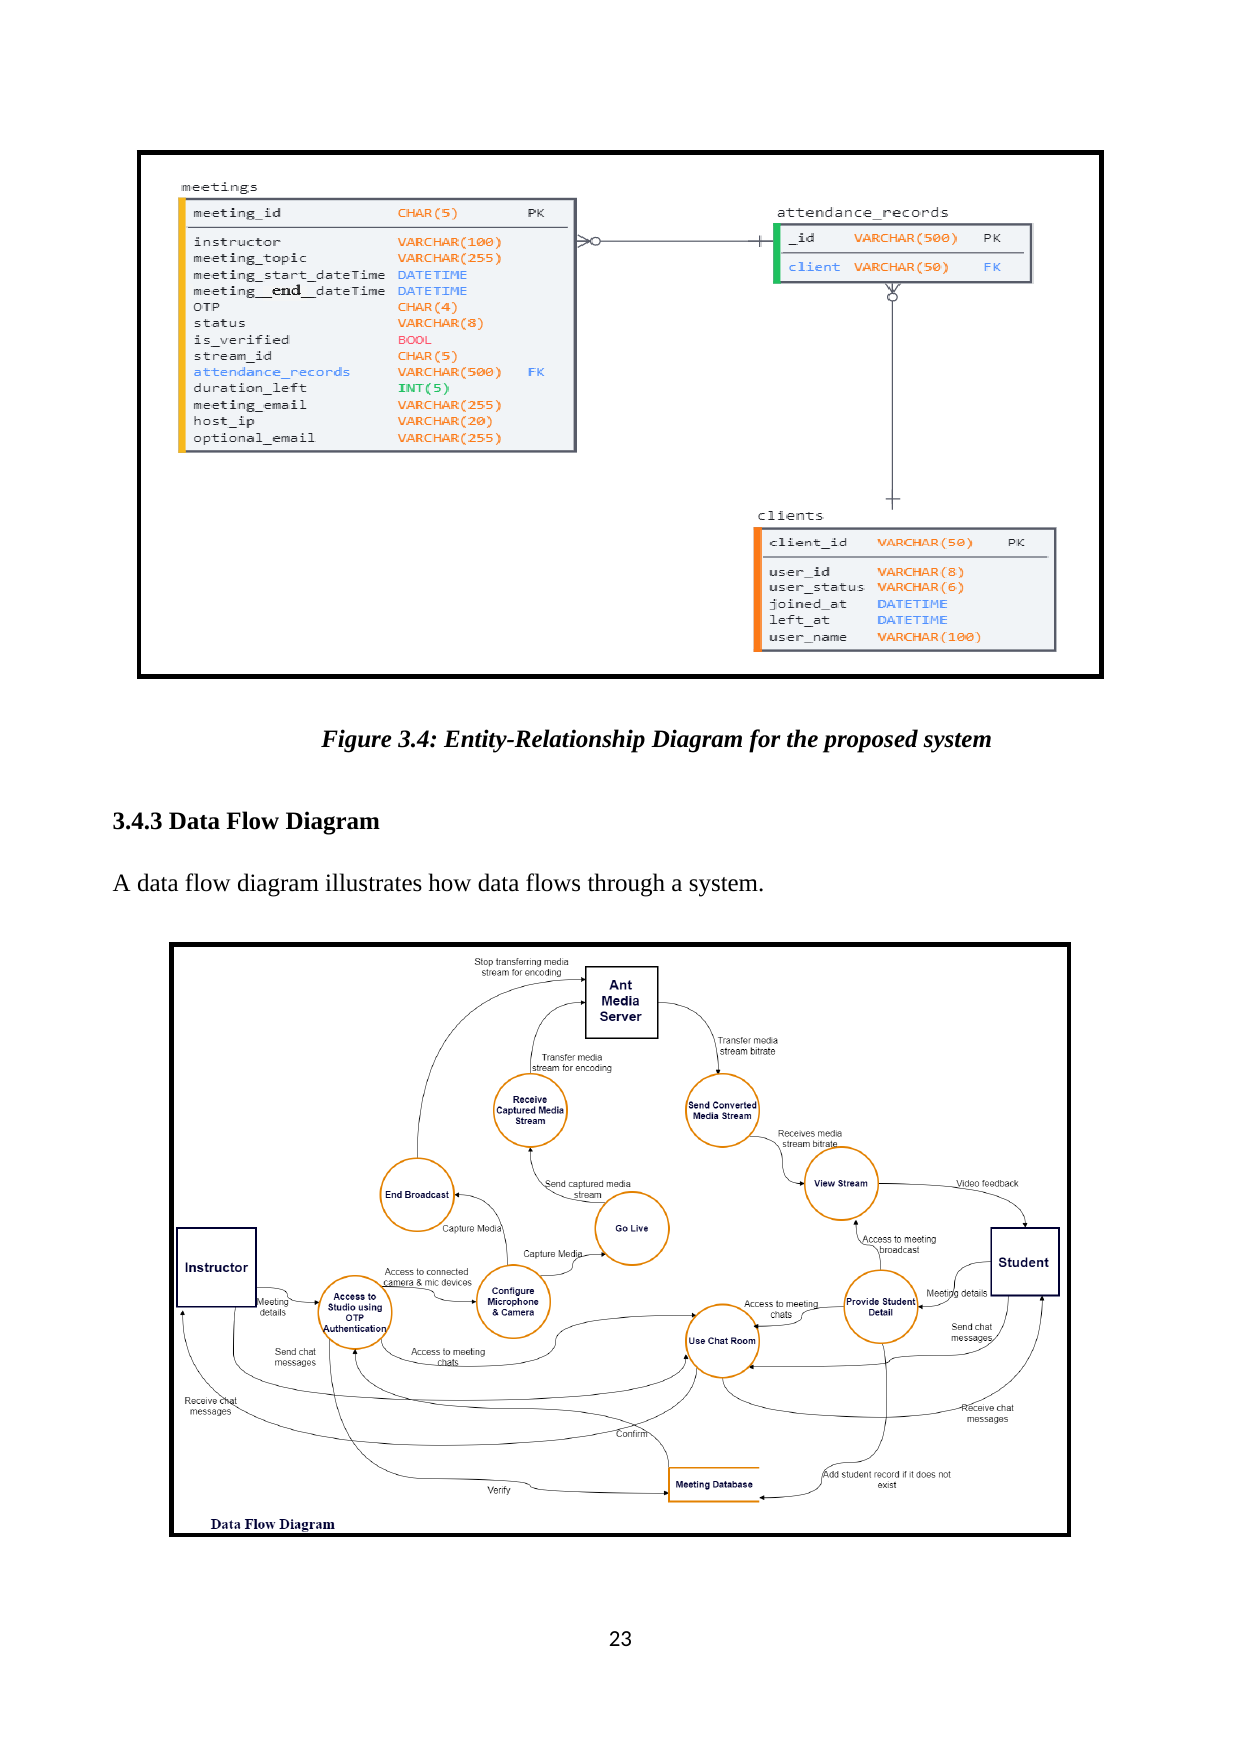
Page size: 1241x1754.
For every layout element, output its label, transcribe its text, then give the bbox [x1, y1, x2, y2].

picture [174, 947, 1067, 1533]
text A data flow diagram illustrates how data flows through a system. [112, 868, 1128, 897]
text Figure 3.4: Entity-Relationship Diagram for the proposed system [112, 724, 1128, 752]
subtitle 3.4.3 Data Flow Diagram [112, 806, 1128, 835]
picture [141, 155, 1099, 674]
